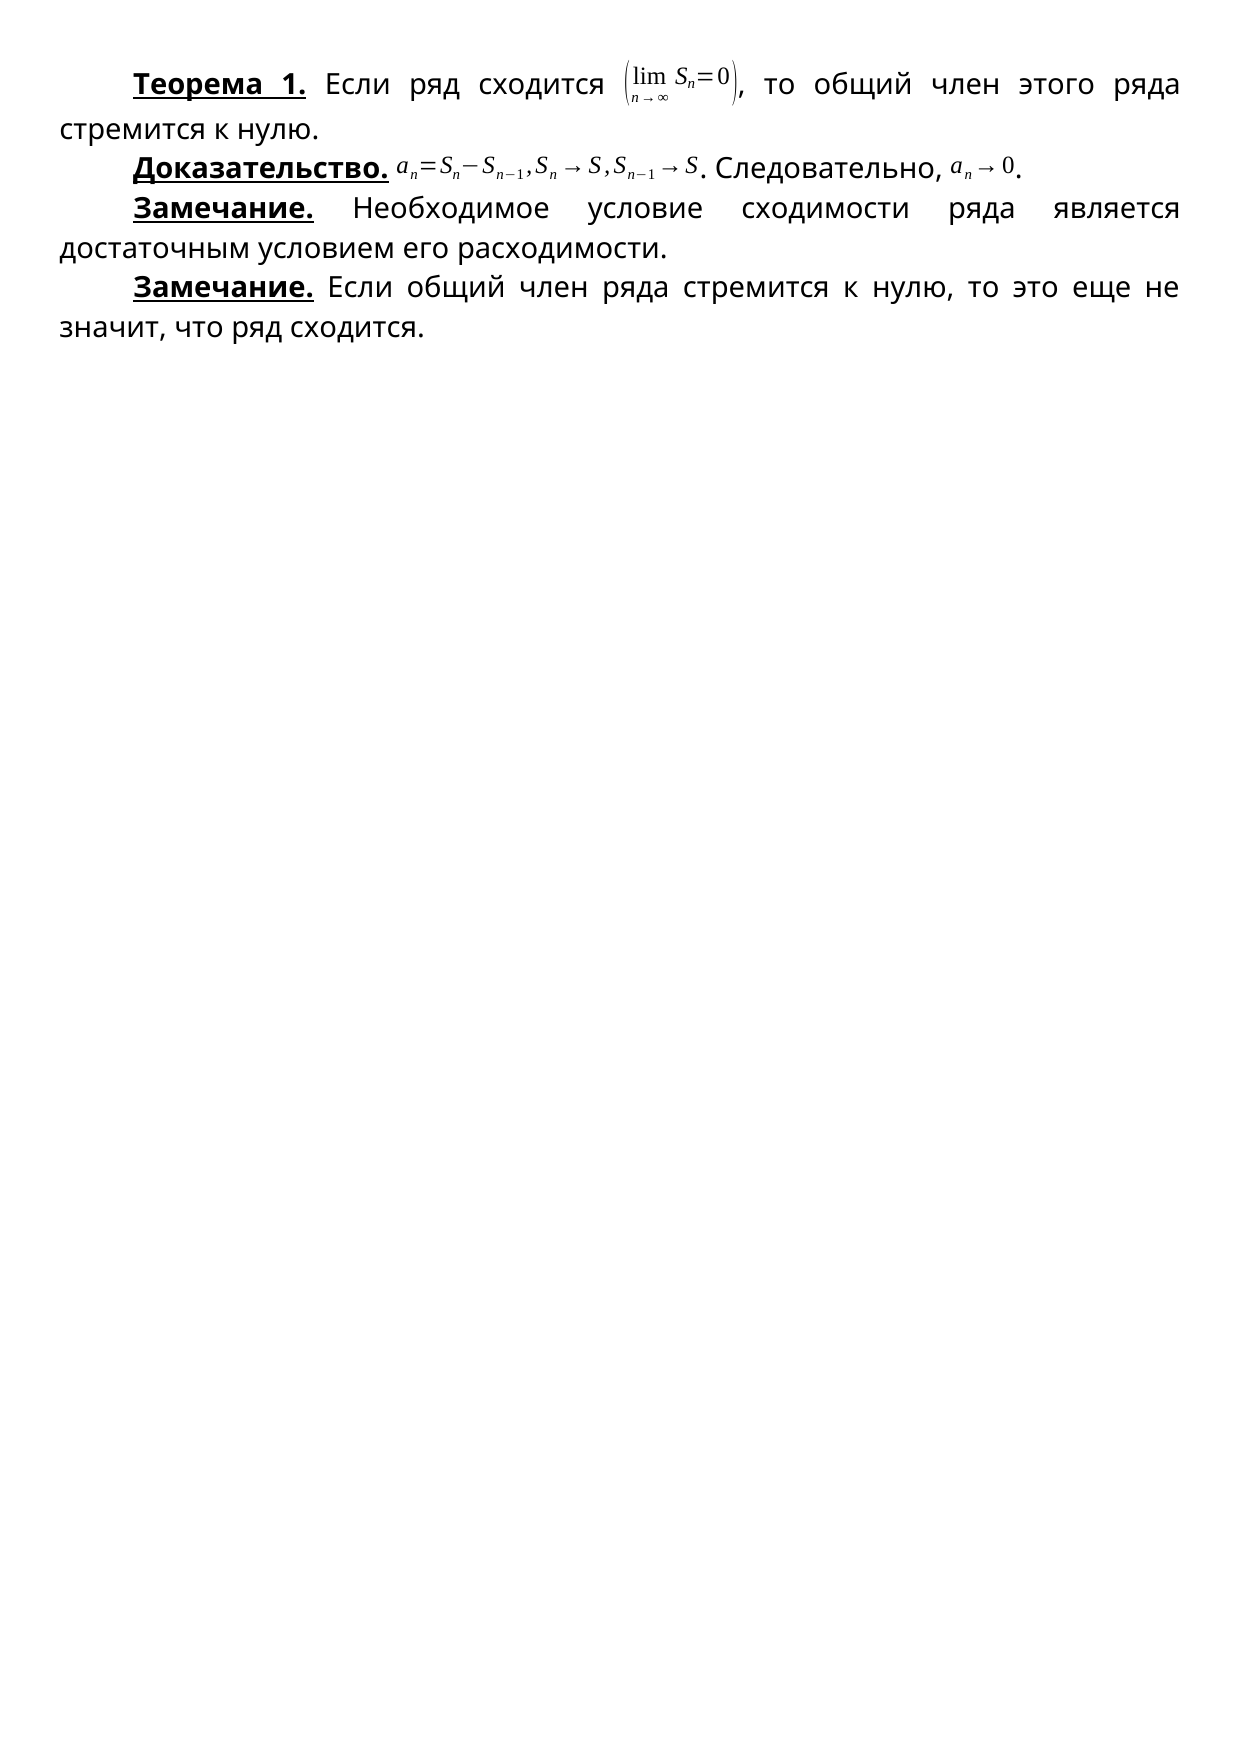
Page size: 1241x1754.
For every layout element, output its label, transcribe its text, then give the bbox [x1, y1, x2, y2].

text Замечание. Необходимое условие сходимости ряда является достаточным условием его расходимости. [59, 187, 1181, 267]
text Теорема 1. Если ряд сходится , то общий член этого ряда стремится к нулю. [59, 59, 1181, 148]
text Замечание. Если общий член ряда стремится к нулю, то это еще не значит, что ряд сходится. [59, 267, 1181, 346]
text Доказательство. . Следовательно, . [59, 148, 1181, 187]
